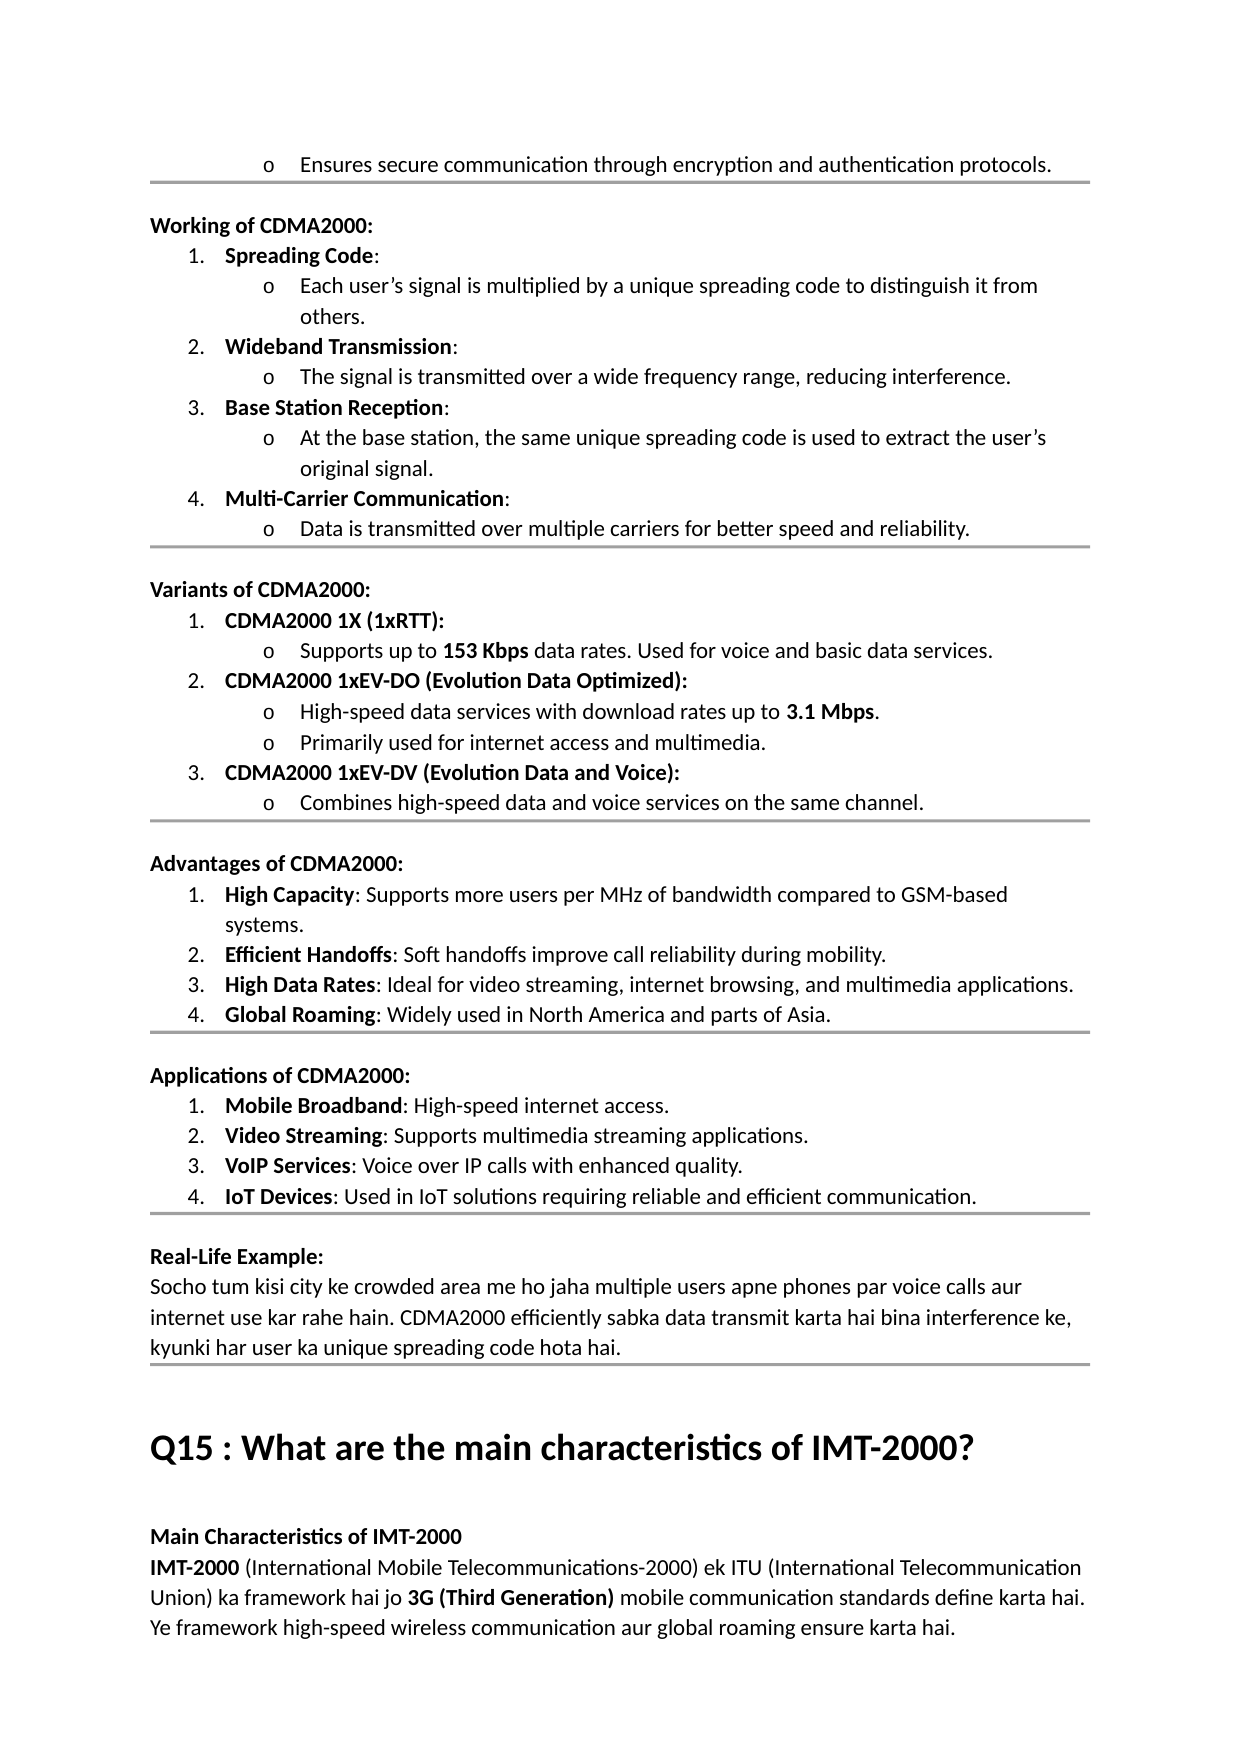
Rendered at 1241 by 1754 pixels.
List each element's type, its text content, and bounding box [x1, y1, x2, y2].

list Ensures secure communication through encryption and authentication protocols. [262, 150, 1090, 178]
list Global Roaming: Widely used in North America and parts of Asia. [187, 1001, 1090, 1028]
list Supports up to 153 Kbps data rates. Used for voice and basic data services. [262, 636, 1090, 664]
list Efficient Handoffs: Soft handoffs improve call reliability during mobility. [187, 940, 1090, 968]
list The signal is transmitted over a wide frequency range, reducing interference. [262, 362, 1090, 391]
text Variants of CDMA2000: [150, 576, 1090, 603]
text Advantages of CDMA2000: [150, 849, 1090, 877]
list Spreading Code: [187, 241, 1090, 269]
text Applications of CDMA2000: [150, 1061, 1090, 1089]
list VoIP Services: Voice over IP calls with enhanced quality. [187, 1152, 1090, 1179]
list Each user’s signal is multiplied by a unique spreading code to distinguish it from others. [262, 271, 1090, 330]
list At the base station, the same unique spreading code is used to extract the user’s original signal. [262, 423, 1090, 482]
list Multi-Carrier Communication: [187, 484, 1090, 512]
list Mobile Broadband: High-speed internet access. [187, 1091, 1090, 1119]
list CDMA2000 1xEV-DV (Evolution Data and Voice): [187, 758, 1090, 786]
text Main Characteristics of IMT-2000 [150, 1522, 1090, 1550]
list High Capacity: Supports more users per MHz of bandwidth compared to GSM-based systems. [187, 880, 1090, 938]
text Socho tum kisi city ke crowded area me ho jaha multiple users apne phones par voice calls aur internet use kar rahe hain. CDMA2000 efficiently sabka data transmit karta hai bina interference ke, kyunki har user ka unique spreading code hota hai. [150, 1272, 1090, 1361]
list Combines high-speed data and voice services on the same channel. [262, 788, 1090, 817]
text Real-Life Example: [150, 1242, 1090, 1270]
list CDMA2000 1xEV-DO (Evolution Data Optimized): [187, 667, 1090, 695]
list Wideband Transmission: [187, 332, 1090, 360]
text IMT-2000 (International Mobile Telecommunications-2000) ek ITU (International Telecommunication Union) ka framework hai jo 3G (Third Generation) mobile communication standards define karta hai. Ye framework high-speed wireless communication aur global roaming ensure karta hai. [150, 1553, 1090, 1641]
list Data is transmitted over multiple carriers for better speed and reliability. [262, 514, 1090, 543]
list CDMA2000 1X (1xRTT): [187, 606, 1090, 634]
text Working of CDMA2000: [150, 211, 1090, 239]
list Video Streaming: Supports multimedia streaming applications. [187, 1121, 1090, 1149]
list Base Station Reception: [187, 393, 1090, 421]
text Q15 : What are the main characteristics of IMT-2000? [150, 1423, 1090, 1469]
list High Data Rates: Ideal for video streaming, internet browsing, and multimedia applications. [187, 970, 1090, 998]
list High-speed data services with download rates up to 3.1 Mbps. [262, 697, 1090, 725]
list Primarily used for internet access and multimedia. [262, 728, 1090, 756]
list IoT Devices: Used in IoT solutions requiring reliable and efficient communication. [187, 1182, 1090, 1210]
